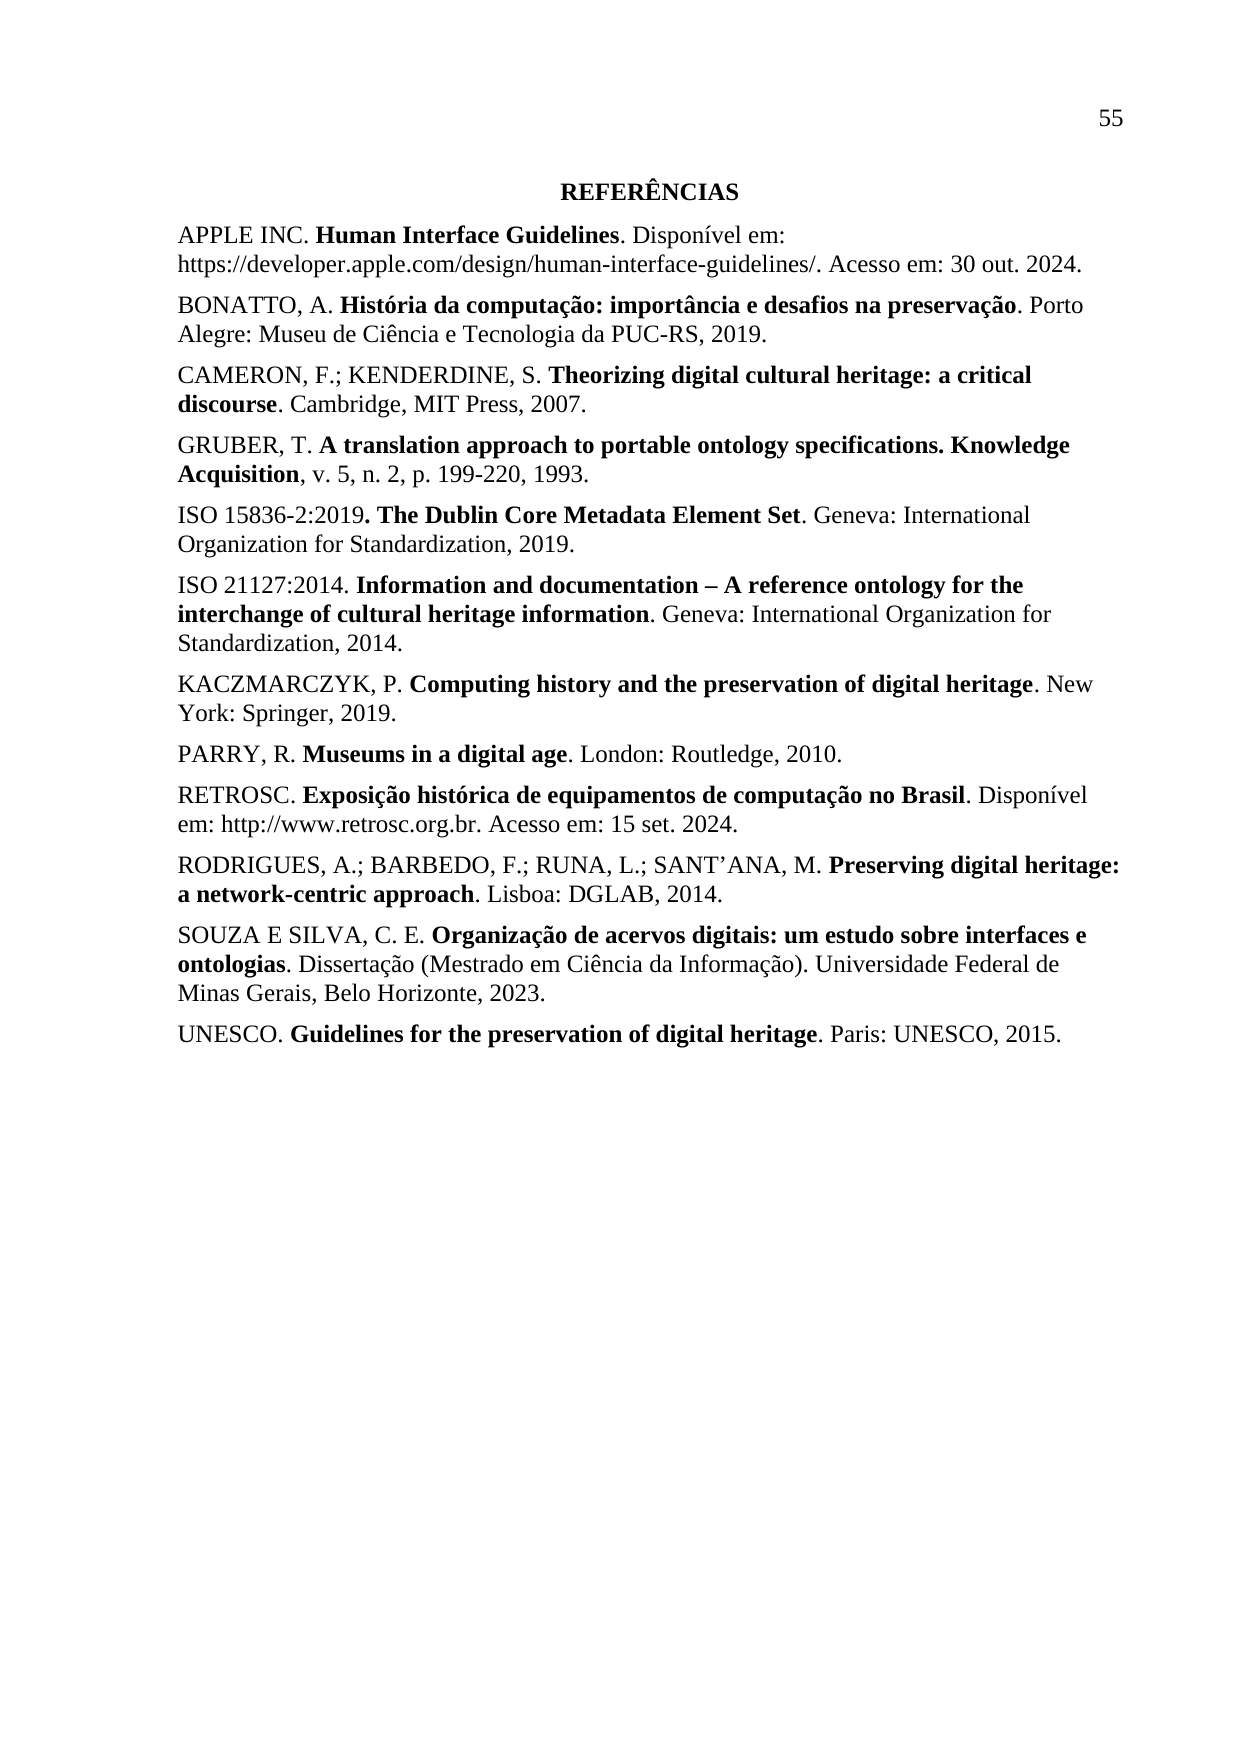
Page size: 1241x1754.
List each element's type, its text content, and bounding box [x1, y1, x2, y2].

text PARRY, R. Museums in a digital age. London: Routledge, 2010. [177, 739, 1122, 768]
text BONATTO, A. História da computação: importância e desafios na preservação. Porto Alegre: Museu de Ciência e Tecnologia da PUC-RS, 2019. [177, 290, 1122, 348]
text RODRIGUES, A.; BARBEDO, F.; RUNA, L.; SANT’ANA, M. Preserving digital heritage: a network-centric approach. Lisboa: DGLAB, 2014. [177, 850, 1122, 908]
text KACZMARCZYK, P. Computing history and the preservation of digital heritage. New York: Springer, 2019. [177, 669, 1122, 727]
text ISO 21127:2014. Information and documentation – A reference ontology for the interchange of cultural heritage information. Geneva: International Organization for Standardization, 2014. [177, 570, 1122, 657]
text APPLE INC. Human Interface Guidelines. Disponível em: https://developer.apple.com/design/human-interface-guidelines/. Acesso em: 30 out. 2024. [177, 220, 1122, 278]
text RETROSC. Exposição histórica de equipamentos de computação no Brasil. Disponível em: http://www.retrosc.org.br. Acesso em: 15 set. 2024. [177, 780, 1122, 838]
text ISO 15836-2:2019. The Dublin Core Metadata Element Set. Geneva: International Organization for Standardization, 2019. [177, 500, 1122, 558]
text SOUZA E SILVA, C. E. Organização de acervos digitais: um estudo sobre interfaces e ontologias. Dissertação (Mestrado em Ciência da Informação). Universidade Federal de Minas Gerais, Belo Horizonte, 2023. [177, 920, 1122, 1007]
text CAMERON, F.; KENDERDINE, S. Theorizing digital cultural heritage: a critical discourse. Cambridge, MIT Press, 2007. [177, 360, 1122, 418]
text GRUBER, T. A translation approach to portable ontology specifications. Knowledge Acquisition, v. 5, n. 2, p. 199-220, 1993. [177, 430, 1122, 488]
text Referências [177, 177, 1122, 206]
text UNESCO. Guidelines for the preservation of digital heritage. Paris: UNESCO, 2015. [177, 1019, 1122, 1048]
